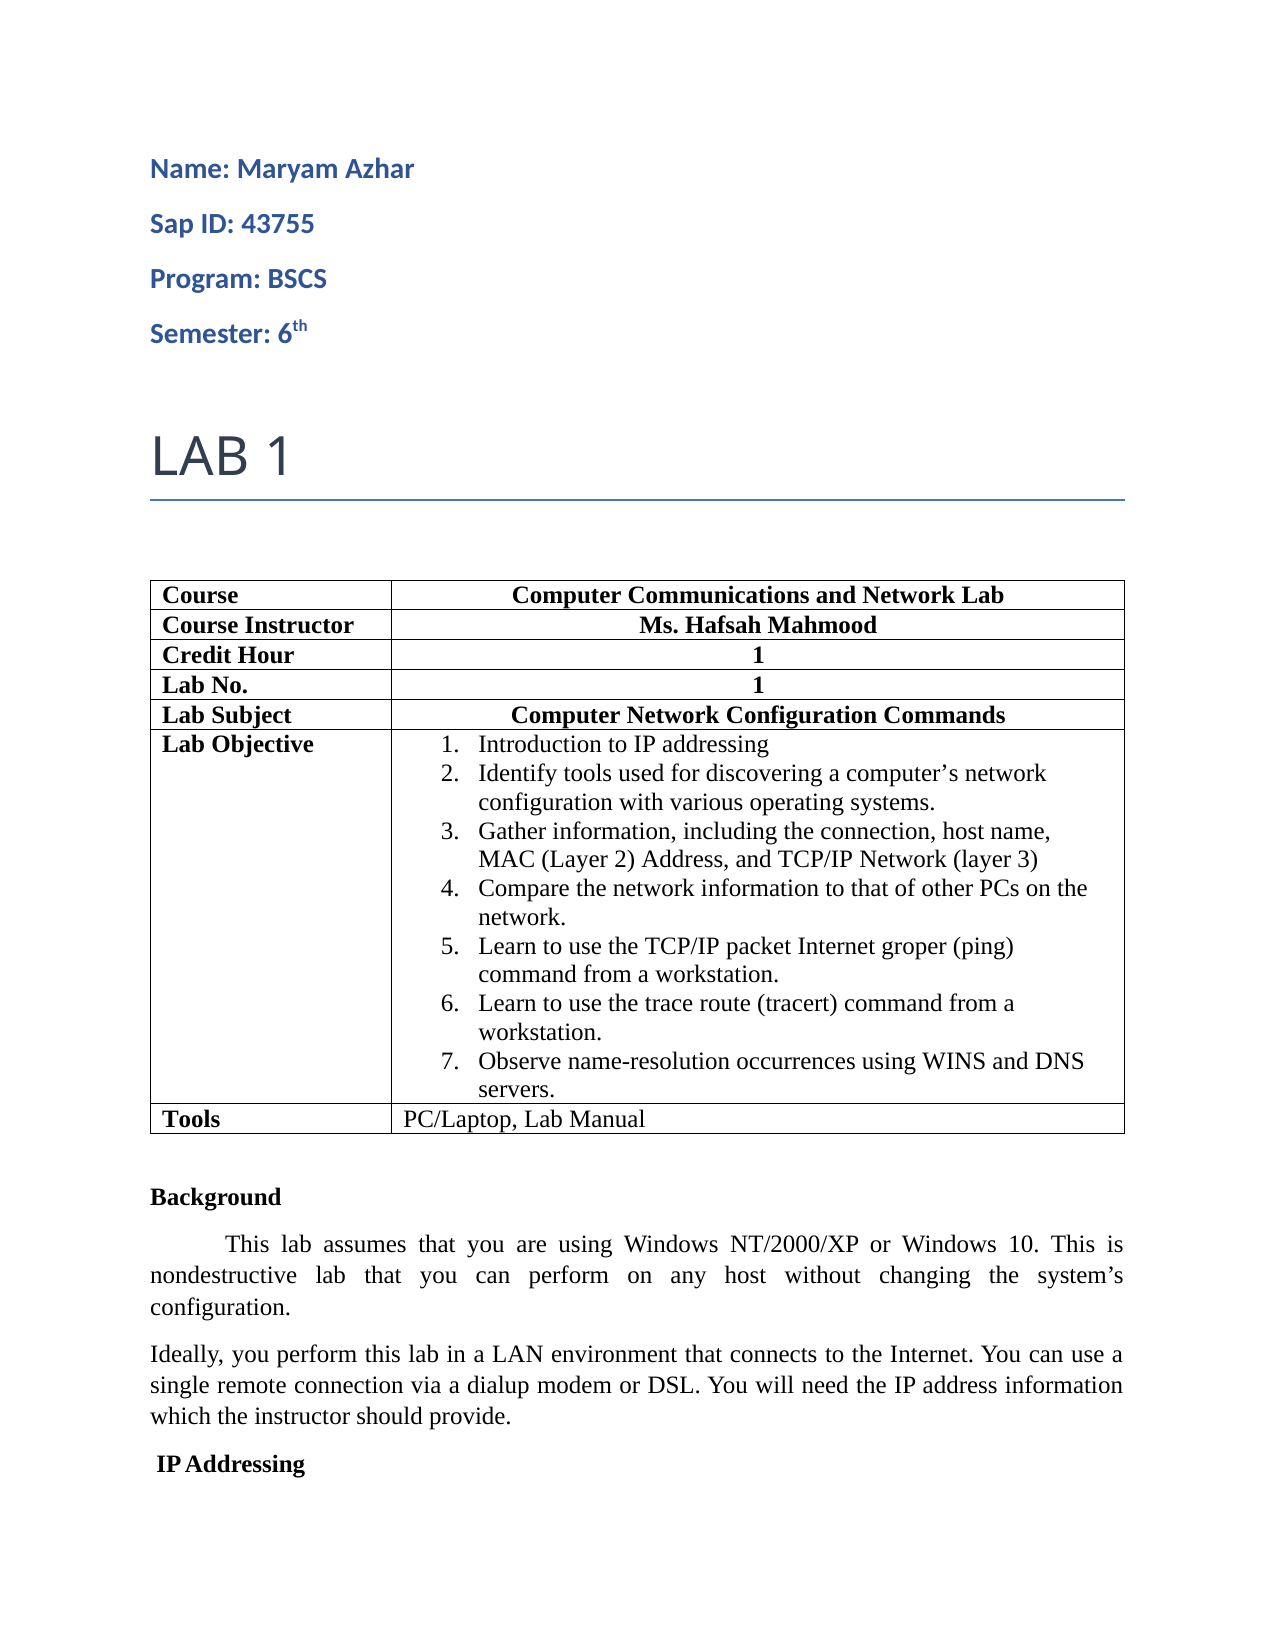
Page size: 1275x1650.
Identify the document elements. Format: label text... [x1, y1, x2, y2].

text Semester: 6th [150, 315, 1125, 351]
table_cell 1 [392, 640, 1124, 669]
text Name: Maryam Azhar [150, 150, 1125, 186]
table_cell Introduction to IP addressing Identify tools used for discovering a computer’s network configuration with various operating systems. Gather information, including the connection, host name, MAC (Layer 2) Address, and TCP/IP Network (layer 3) Compare the network information to that of other PCs on the network. Learn to use the TCP/IP packet Internet groper (ping) command from a workstation. Learn to use the trace route (tracert) command from a workstation. Observe name-resolution occurrences using WINS and DNS servers. [392, 730, 1124, 1103]
table_header Course [151, 581, 391, 609]
table_cell Lab Subject [151, 700, 391, 728]
table_cell Tools [151, 1104, 391, 1133]
table_cell Lab Objective [151, 730, 391, 1103]
text Ideally, you perform this lab in a LAN environment that connects to the Internet. You can use a single remote connection via a dialup modem or DSL. You will need the IP address information which the instructor should provide. [150, 1339, 1125, 1430]
table_cell Ms. Hafsah Mahmood [392, 610, 1124, 639]
text Program: BSCS [150, 260, 1125, 296]
table_cell Credit Hour [151, 640, 391, 669]
table_cell Lab No. [151, 670, 391, 699]
table_header Computer Communications and Network Lab [392, 581, 1124, 609]
text This lab assumes that you are using Windows NT/2000/XP or Windows 10. This is nondestructive lab that you can perform on any host without changing the system’s configuration. [150, 1229, 1125, 1320]
text IP Addressing [150, 1449, 1125, 1478]
text Sap ID: 43755 [150, 205, 1125, 241]
table_cell Computer Network Configuration Commands [392, 700, 1124, 728]
table_cell Course Instructor [151, 610, 391, 639]
table_cell 1 [392, 670, 1124, 699]
table_cell PC/Laptop, Lab Manual [392, 1104, 1124, 1133]
title LAB 1 [150, 417, 1125, 499]
text Background [150, 1182, 1125, 1211]
